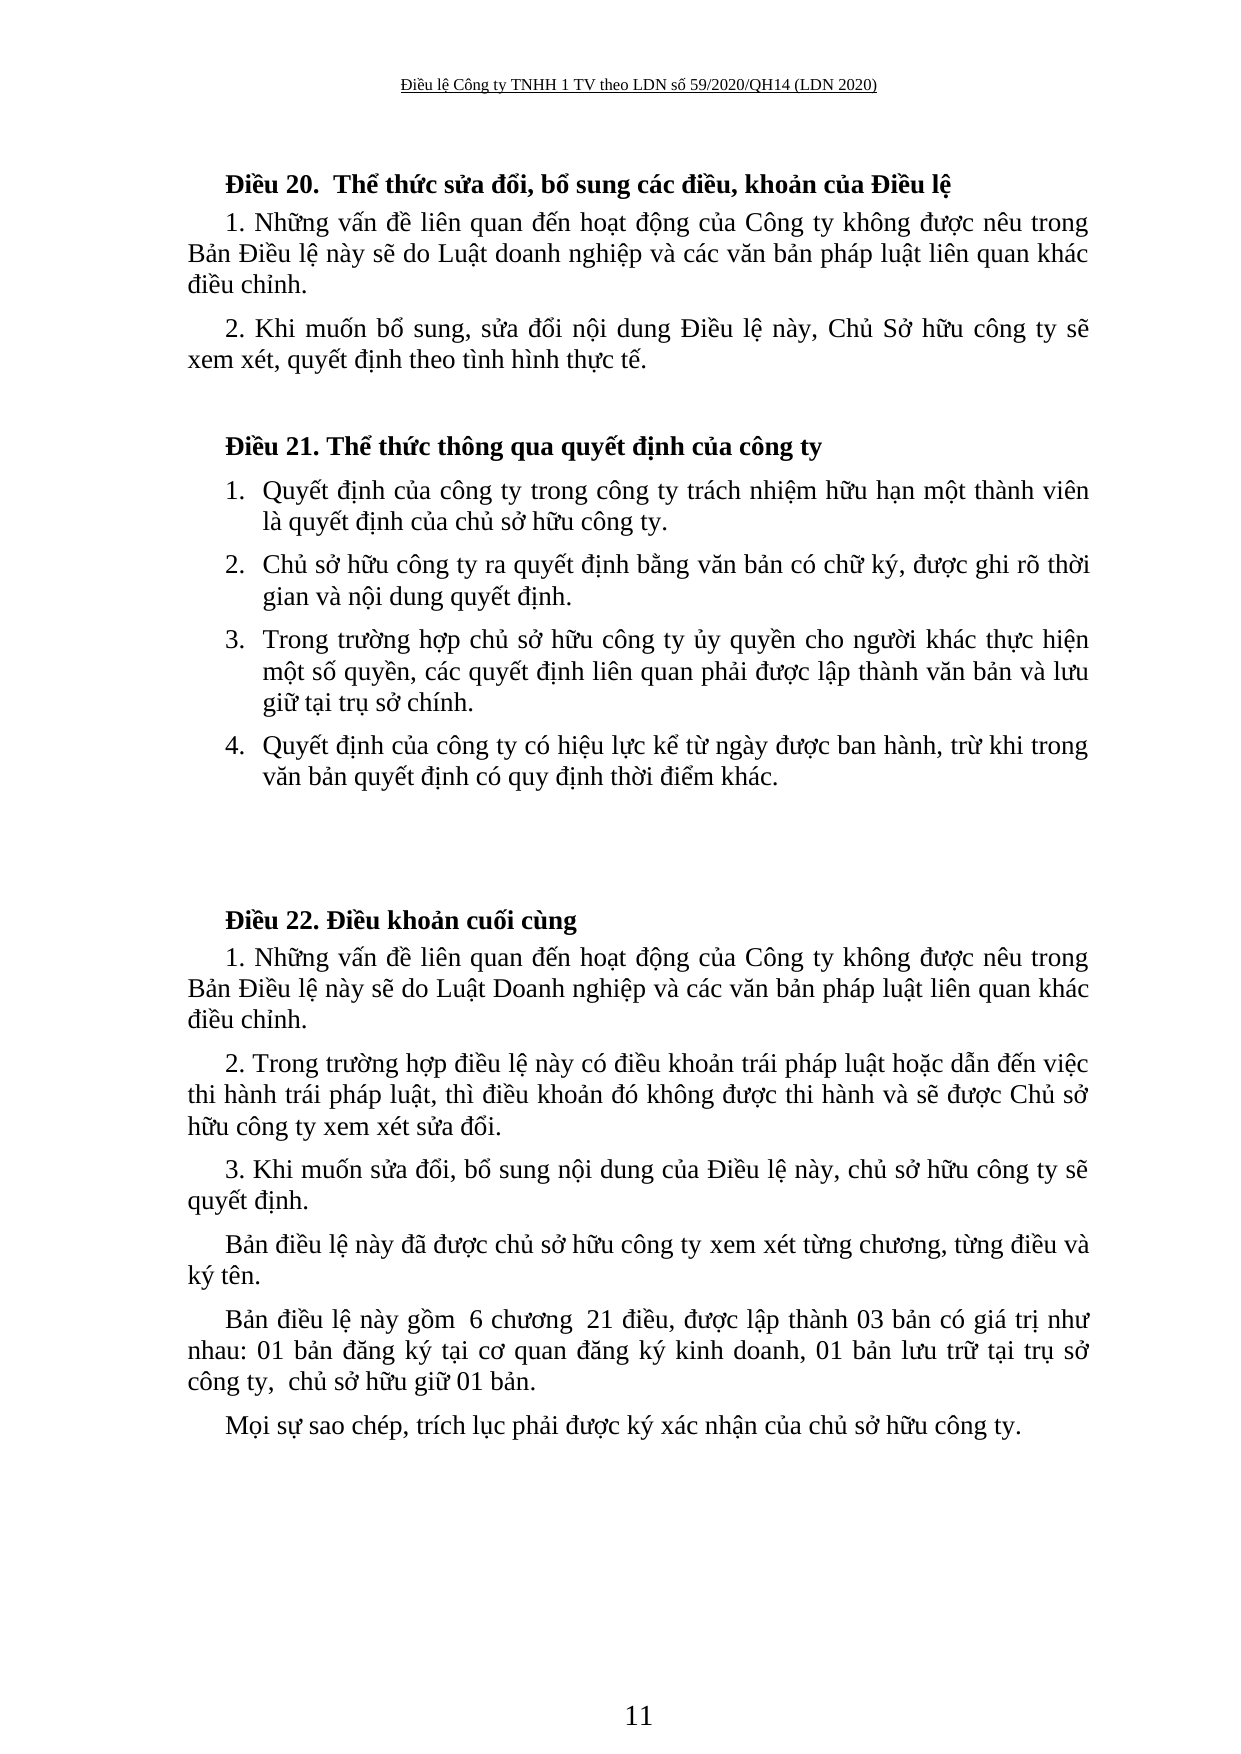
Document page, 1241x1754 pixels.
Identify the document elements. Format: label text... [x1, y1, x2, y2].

text Bản điều lệ này đã được chủ sở hữu công ty xem xét từng chương, từng điều và ký tên. [187, 1228, 1090, 1290]
list Quyết định của công ty có hiệu lực kể từ ngày được ban hành, trừ khi trong văn bản quyết định có quy định thời điểm khác. [225, 729, 1090, 792]
text 2. Khi muốn bổ sung, sửa đổi nội dung Điều lệ này, Chủ Sở hữu công ty sẽ xem xét, quyết định theo tình hình thực tế. [187, 312, 1090, 374]
subtitle Điều 22. Điều khoản cuối cùng [187, 904, 1090, 935]
list Chủ sở hữu công ty ra quyết định bằng văn bản có chữ ký, được ghi rõ thời gian và nội dung quyết định. [225, 549, 1090, 611]
list Quyết định của công ty trong công ty trách nhiệm hữu hạn một thành viên là quyết định của chủ sở hữu công ty. [225, 474, 1090, 536]
text 1. Những vấn đề liên quan đến hoạt động của Công ty không được nêu trong Bản Điều lệ này sẽ do Luật Doanh nghiệp và các văn bản pháp luật liên quan khác điều chỉnh. [187, 941, 1090, 1035]
text Mọi sự sao chép, trích lục phải được ký xác nhận của chủ sở hữu công ty. [187, 1409, 1090, 1440]
text Bản điều lệ này gồm 6 chương 21 điều, được lập thành 03 bản có giá trị như nhau: 01 bản đăng ký tại cơ quan đăng ký kinh doanh, 01 bản lưu trữ tại trụ sở công ty, chủ sở hữu giữ 01 bản. [187, 1303, 1090, 1396]
text 3. Khi muốn sửa đổi, bổ sung nội dung của Điều lệ này, chủ sở hữu công ty sẽ quyết định. [187, 1153, 1090, 1216]
text 2. Trong trường hợp điều lệ này có điều khoản trái pháp luật hoặc dẫn đến việc thi hành trái pháp luật, thì điều khoản đó không được thi hành và sẽ được Chủ sở hữu công ty xem xét sửa đổi. [187, 1047, 1090, 1141]
list Trong trường hợp chủ sở hữu công ty ủy quyền cho người khác thực hiện một số quyền, các quyết định liên quan phải được lập thành văn bản và lưu giữ tại trụ sở chính. [225, 623, 1090, 717]
subtitle Điều 20. Thể thức sửa đổi, bổ sung các điều, khoản của Điều lệ [187, 168, 1090, 199]
text 1. Những vấn đề liên quan đến hoạt động của Công ty không được nêu trong Bản Điều lệ này sẽ do Luật doanh nghiệp và các văn bản pháp luật liên quan khác điều chỉnh. [187, 206, 1090, 299]
text Điều 21. Thể thức thông qua quyết định của công ty [187, 430, 1090, 461]
